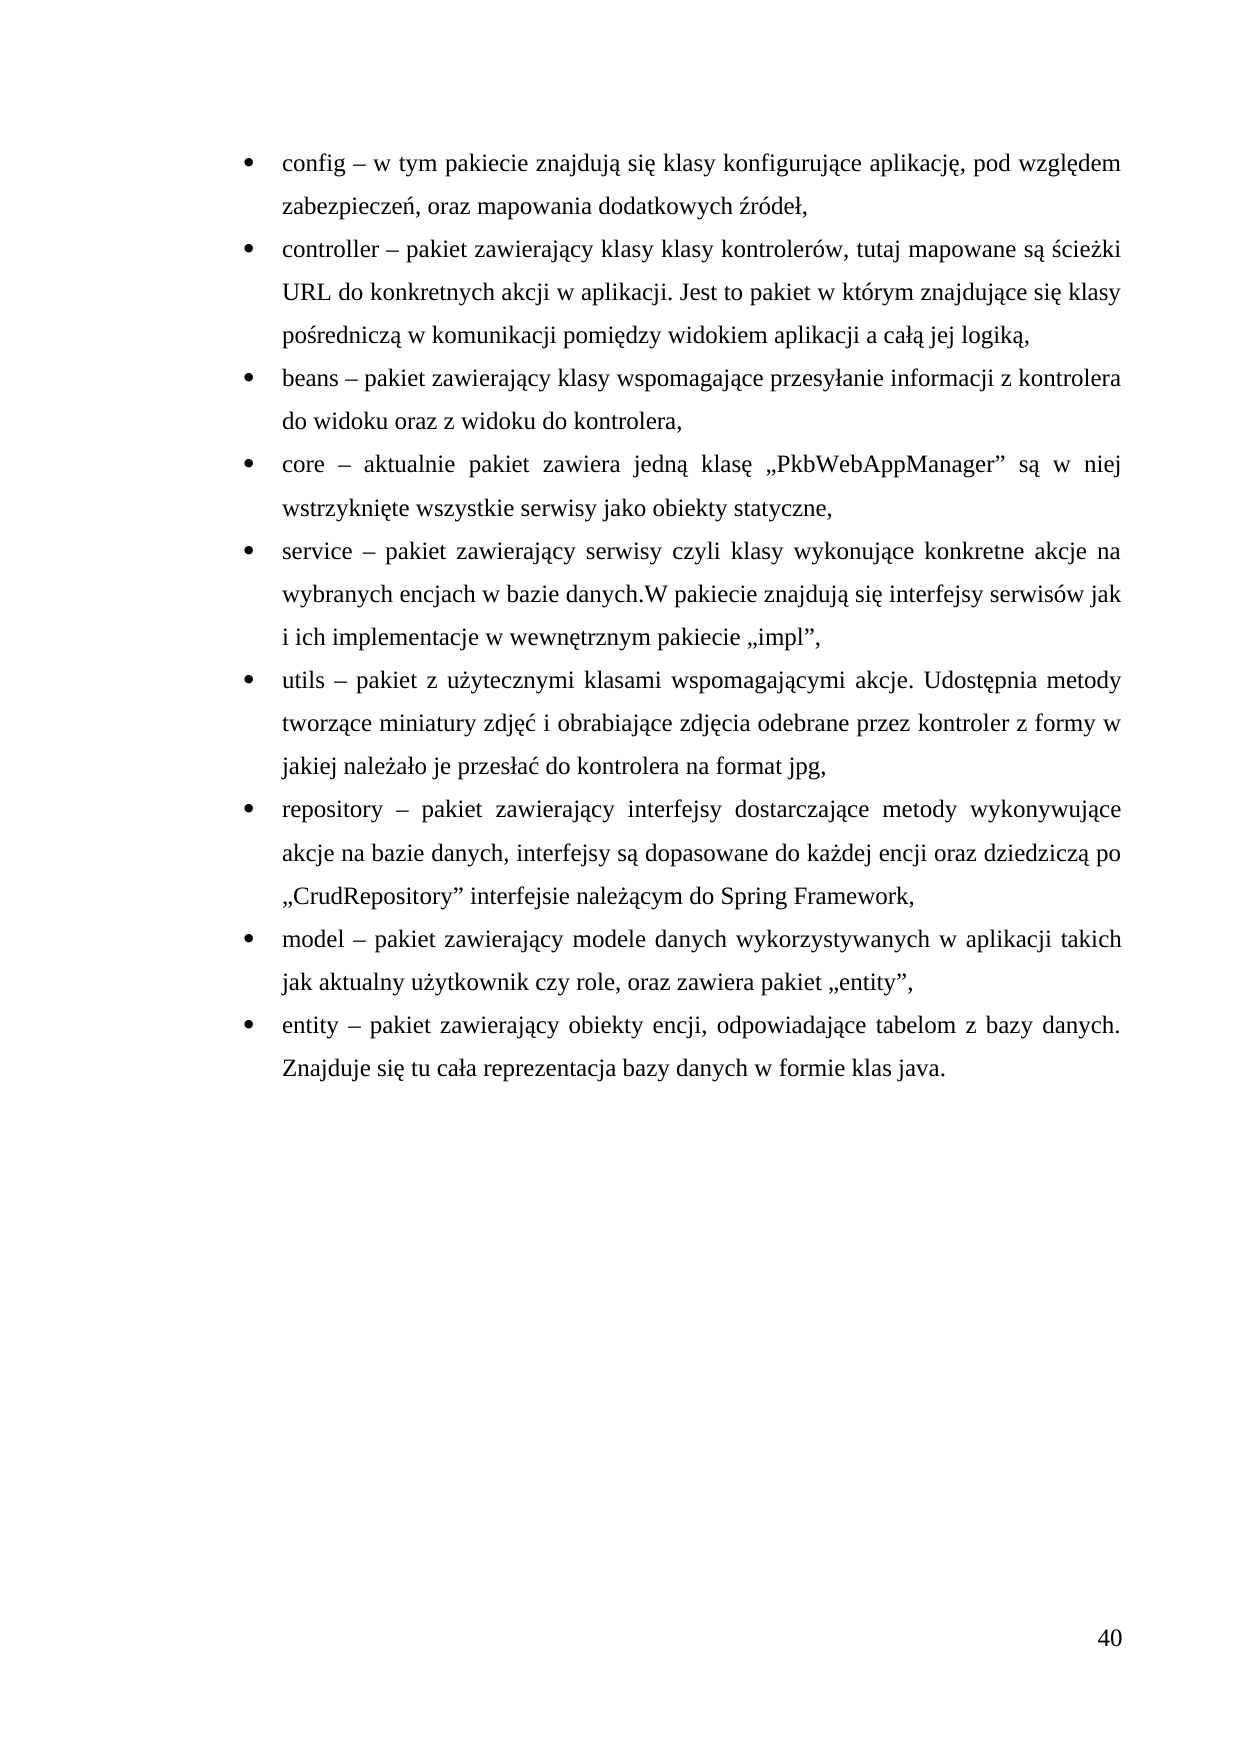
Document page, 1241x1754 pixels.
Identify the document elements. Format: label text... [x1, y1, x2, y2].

list entity – pakiet zawierający obiekty encji, odpowiadające tabelom z bazy danych. Znajduje się tu cała reprezentacja bazy danych w formie klas java. [244, 1010, 1122, 1082]
list config – w tym pakiecie znajdują się klasy konfigurujące aplikację, pod względem zabezpieczeń, oraz mapowania dodatkowych źródeł, [244, 148, 1122, 219]
list beans – pakiet zawierający klasy wspomagające przesyłanie informacji z kontrolera do widoku oraz z widoku do kontrolera, [244, 363, 1122, 435]
list repository – pakiet zawierający interfejsy dostarczające metody wykonywujące akcje na bazie danych, interfejsy są dopasowane do każdej encji oraz dziedziczą po „CrudRepository” interfejsie należącym do Spring Framework, [244, 794, 1122, 909]
list utils – pakiet z użytecznymi klasami wspomagającymi akcje. Udostępnia metody tworzące miniatury zdjęć i obrabiające zdjęcia odebrane przez kontroler z formy w jakiej należało je przesłać do kontrolera na format jpg, [244, 665, 1122, 780]
list service – pakiet zawierający serwisy czyli klasy wykonujące konkretne akcje na wybranych encjach w bazie danych.W pakiecie znajdują się interfejsy serwisów jak i ich implementacje w wewnętrznym pakiecie „impl”, [244, 536, 1122, 651]
list core – aktualnie pakiet zawiera jedną klasę „PkbWebAppManager” są w niej wstrzyknięte wszystkie serwisy jako obiekty statyczne, [244, 449, 1122, 521]
list controller – pakiet zawierający klasy klasy kontrolerów, tutaj mapowane są ścieżki URL do konkretnych akcji w aplikacji. Jest to pakiet w którym znajdujące się klasy pośredniczą w komunikacji pomiędzy widokiem aplikacji a całą jej logiką, [244, 234, 1122, 349]
list model – pakiet zawierający modele danych wykorzystywanych w aplikacji takich jak aktualny użytkownik czy role, oraz zawiera pakiet „entity”, [244, 924, 1122, 996]
